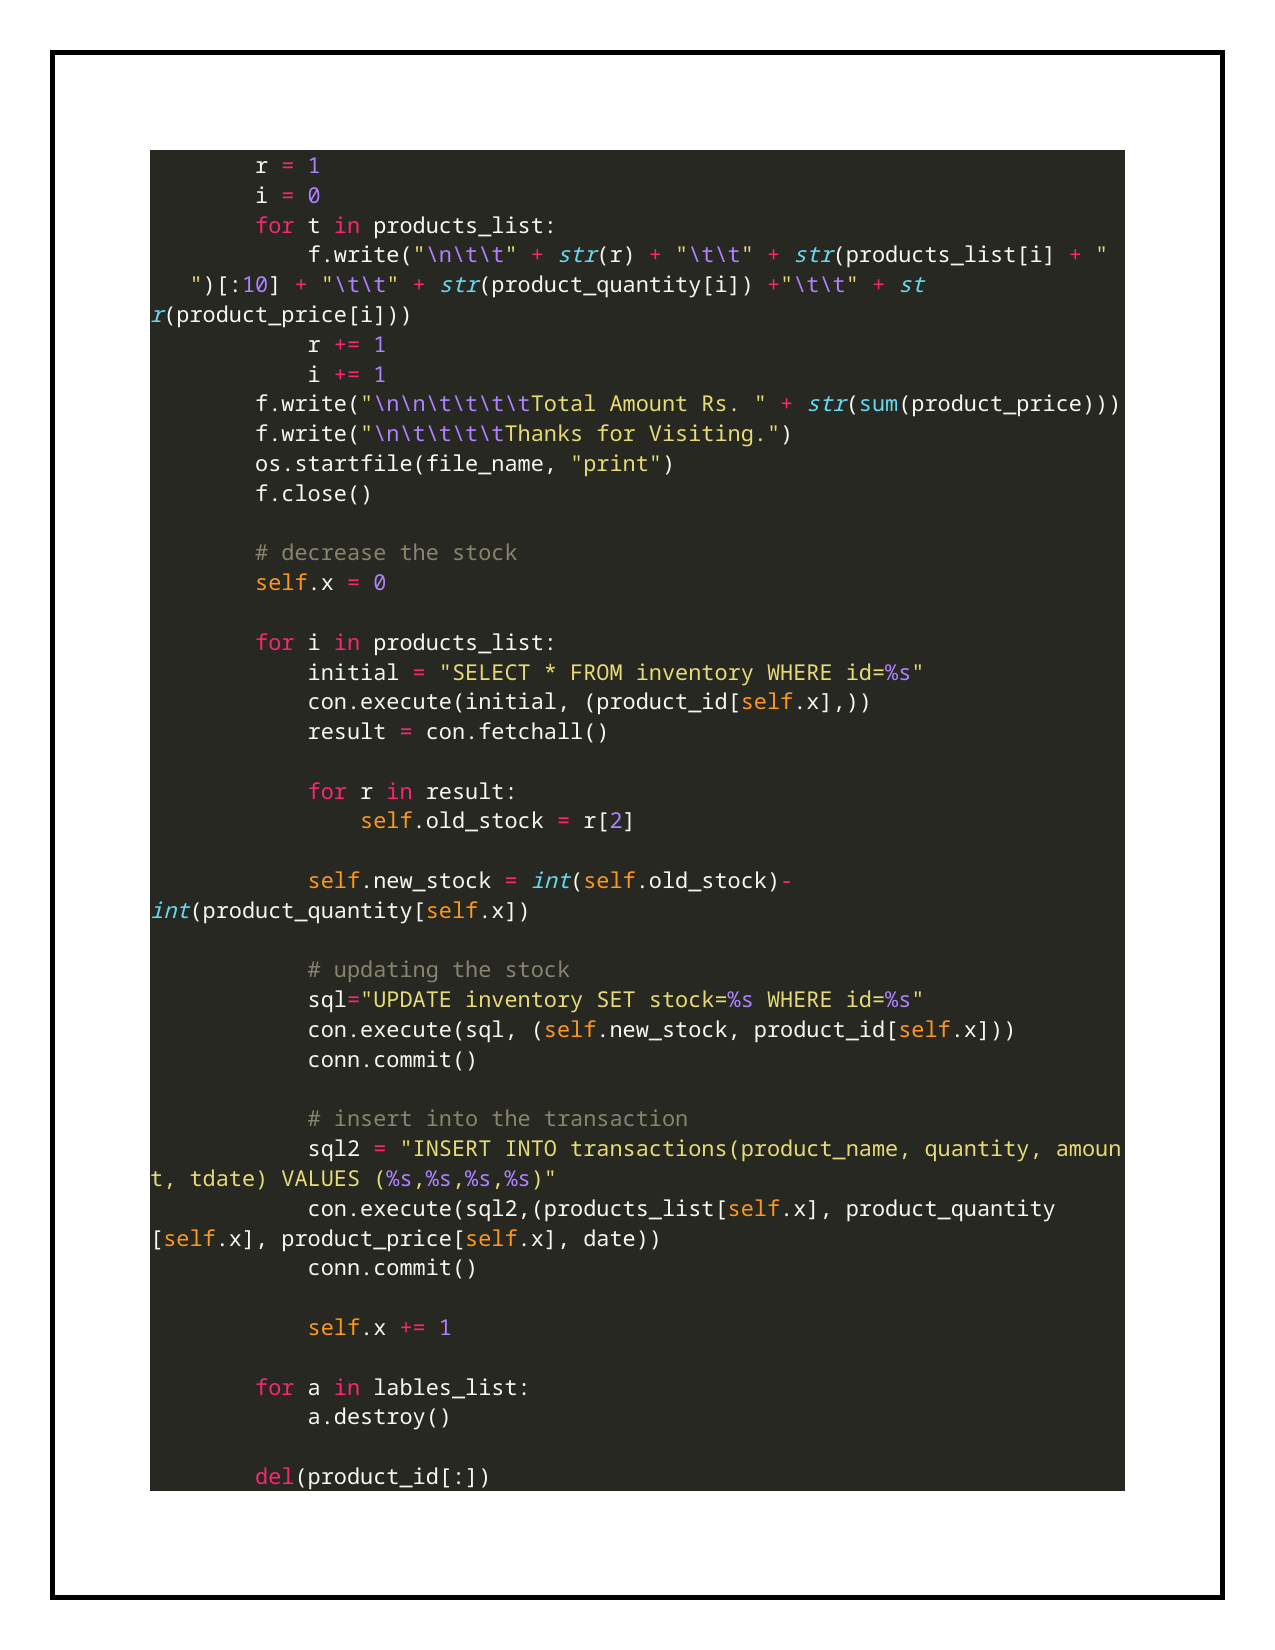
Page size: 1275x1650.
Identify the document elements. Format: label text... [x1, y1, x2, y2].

text self.old_stock = r[2] [150, 805, 1125, 835]
text sql="UPDATE inventory SET stock=%s WHERE id=%s" [150, 984, 1125, 1014]
text initial = "SELECT * FROM inventory WHERE id=%s" [150, 656, 1125, 686]
text for r in result: [150, 776, 1125, 805]
text os.startfile(file_name, "print") [150, 448, 1125, 478]
text del(product_id[:]) [150, 1461, 1125, 1491]
text con.execute(initial, (product_id[self.x],)) [150, 686, 1125, 716]
text f.write("\n\n\t\t\t\tTotal Amount Rs. " + str(sum(product_price))) [150, 388, 1125, 418]
text r = 1 [150, 150, 1125, 180]
text self.x += 1 [150, 1312, 1125, 1342]
text self.x = 0 [150, 567, 1125, 597]
text i += 1 [150, 358, 1125, 388]
text # decrease the stock [150, 537, 1125, 567]
text i = 0 [150, 180, 1125, 209]
text f.write("\n\t\t" + str(r) + "\t\t" + str(products_list[i] + " ")[:10] + "\t\t" + str(product_quantity[i]) +"\t\t" + str(product_price[i])) [150, 239, 1125, 329]
text con.execute(sql2,(products_list[self.x], product_quantity[self.x], product_price[self.x], date)) [150, 1193, 1125, 1252]
text # updating the stock [150, 954, 1125, 984]
text f.write("\n\t\t\t\tThanks for Visiting.") [150, 418, 1125, 448]
text r += 1 [150, 329, 1125, 358]
text self.new_stock = int(self.old_stock)-int(product_quantity[self.x]) [150, 865, 1125, 924]
text con.execute(sql, (self.new_stock, product_id[self.x])) [150, 1014, 1125, 1044]
text conn.commit() [150, 1044, 1125, 1073]
text for i in products_list: [150, 627, 1125, 656]
text for t in products_list: [150, 209, 1125, 239]
text for a in lables_list: [150, 1371, 1125, 1401]
text conn.commit() [150, 1252, 1125, 1282]
text result = con.fetchall() [150, 716, 1125, 746]
text # insert into the transaction [150, 1103, 1125, 1133]
text a.destroy() [150, 1401, 1125, 1431]
text sql2 = "INSERT INTO transactions(product_name, quantity, amount, tdate) VALUES (%s,%s,%s,%s)" [150, 1133, 1125, 1193]
text f.close() [150, 478, 1125, 507]
